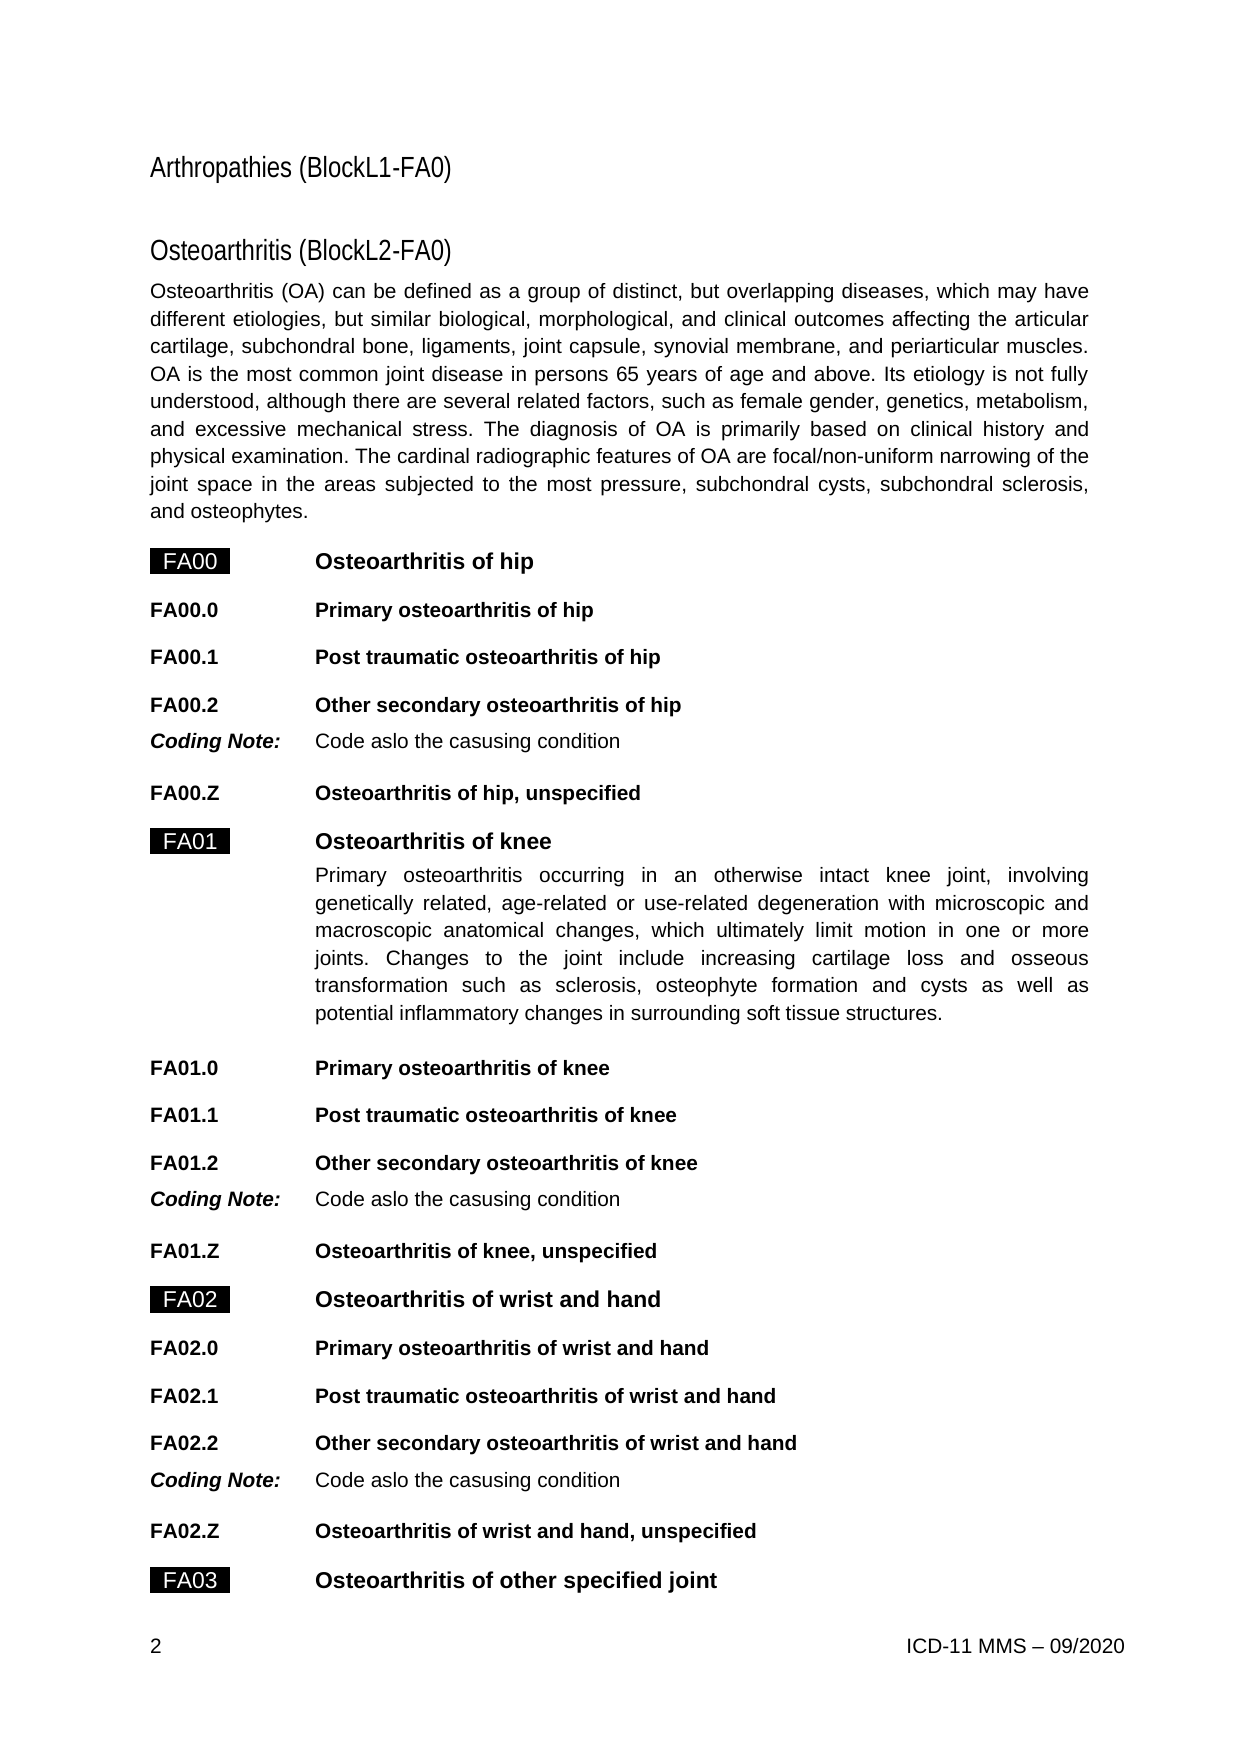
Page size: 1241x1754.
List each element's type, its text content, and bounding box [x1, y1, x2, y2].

title FA00.Z Osteoarthritis of hip, unspecified [150, 781, 1090, 805]
text Coding Note: Code aslo the casusing condition [150, 1187, 1090, 1211]
title Arthropathies (BlockL1‑FA0) [150, 150, 1090, 183]
text Primary osteoarthritis occurring in an otherwise intact knee joint, involving genetically related, age-related or use-related degeneration with microscopic and macroscopic anatomical changes, which ultimately limit motion in one or more joints. Changes to the joint include increasing cartilage loss and osseous transformation such as sclerosis, osteophyte formation and cysts as well as potential inflammatory changes in surrounding soft tissue structures. [315, 863, 1090, 1024]
text Coding Note: Code aslo the casusing condition [150, 729, 1090, 753]
title FA01 Osteoarthritis of knee [230, 828, 1090, 854]
text Coding Note: Code aslo the casusing condition [150, 1468, 1090, 1492]
title FA01.2 Other secondary osteoarthritis of knee [150, 1151, 1090, 1174]
title FA02 Osteoarthritis of wrist and hand [230, 1286, 1090, 1313]
title FA03 Osteoarthritis of other specified joint [230, 1567, 1090, 1593]
title FA00.2 Other secondary osteoarthritis of hip [150, 693, 1090, 717]
title FA01.1 Post traumatic osteoarthritis of knee [150, 1103, 1090, 1127]
title FA02.Z Osteoarthritis of wrist and hand, unspecified [150, 1519, 1090, 1543]
title FA02.2 Other secondary osteoarthritis of wrist and hand [150, 1431, 1090, 1455]
title FA00.1 Post traumatic osteoarthritis of hip [150, 645, 1090, 669]
title FA02.1 Post traumatic osteoarthritis of wrist and hand [150, 1384, 1090, 1408]
title FA02.0 Primary osteoarthritis of wrist and hand [150, 1336, 1090, 1360]
title FA01.0 Primary osteoarthritis of knee [150, 1056, 1090, 1079]
title FA00 Osteoarthritis of hip [230, 548, 1090, 574]
title FA01.Z Osteoarthritis of knee, unspecified [150, 1239, 1090, 1263]
title FA00.0 Primary osteoarthritis of hip [150, 598, 1090, 622]
text Osteoarthritis (OA) can be defined as a group of distinct, but overlapping diseases, which may have different etiologies, but similar biological, morphological, and clinical outcomes affecting the articular cartilage, subchondral bone, ligaments, joint capsule, synovial membrane, and periarticular muscles. OA is the most common joint disease in persons 65 years of age and above. Its etiology is not fully understood, although there are several related factors, such as female gender, genetics, metabolism, and excessive mechanical stress. The diagnosis of OA is primarily based on clinical history and physical examination. The cardinal radiographic features of OA are focal/non-uniform narrowing of the joint space in the areas subjected to the most pressure, subchondral cysts, subchondral sclerosis, and osteophytes. [150, 279, 1090, 523]
title Osteoarthritis (BlockL2‑FA0) [150, 233, 1090, 267]
